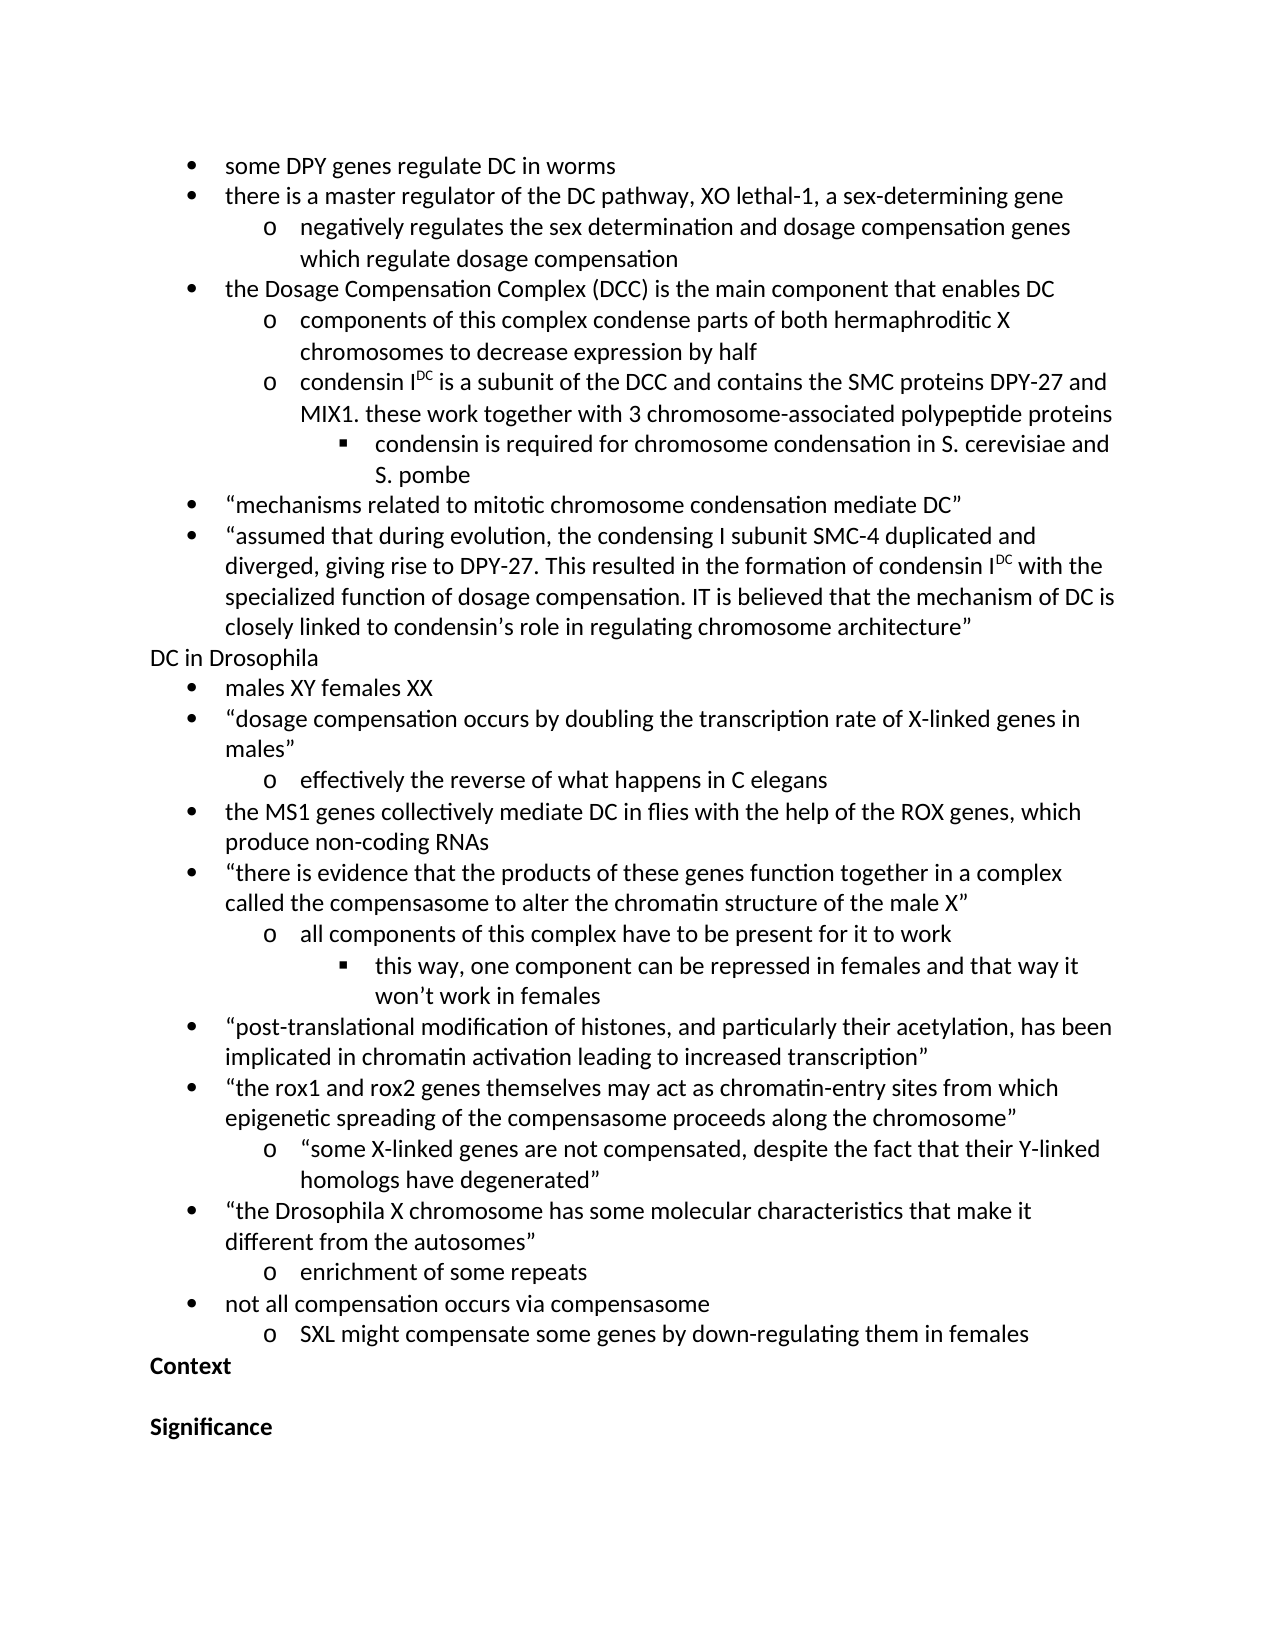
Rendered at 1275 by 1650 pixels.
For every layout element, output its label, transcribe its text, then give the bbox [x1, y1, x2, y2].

list males XY females XX [187, 673, 1125, 703]
list some DPY genes regulate DC in worms [187, 150, 1125, 181]
list enrichment of some repeats [262, 1256, 1125, 1288]
list “assumed that during evolution, the condensing I subunit SMC-4 duplicated and diverged, giving rise to DPY-27. This resulted in the formation of condensin IDC with the specialized function of dosage compensation. IT is believed that the mechanism of DC is closely linked to condensin’s role in regulating chromosome architecture” [187, 520, 1125, 642]
list “the Drosophila X chromosome has some molecular characteristics that make it different from the autosomes” [187, 1195, 1125, 1256]
text Significance [150, 1411, 1125, 1442]
list “there is evidence that the products of these genes function together in a complex called the compensasome to alter the chromatin structure of the male X” [187, 857, 1125, 918]
list “the rox1 and rox2 genes themselves may act as chromatin-entry sites from which epigenetic spreading of the compensasome proceeds along the chromosome” [187, 1072, 1125, 1133]
list “post-translational modification of histones, and particularly their acetylation, has been implicated in chromatin activation leading to increased transcription” [187, 1011, 1125, 1072]
list “mechanisms related to mitotic chromosome condensation mediate DC” [187, 489, 1125, 520]
list SXL might compensate some genes by down-regulating them in females [262, 1318, 1125, 1350]
text DC in Drosophila [150, 642, 1125, 673]
list components of this complex condense parts of both hermaphroditic X chromosomes to decrease expression by half [262, 304, 1125, 366]
list condensin IDC is a subunit of the DCC and contains the SMC proteins DPY-27 and MIX1. these work together with 3 chromosome-associated polypeptide proteins [262, 366, 1125, 428]
list all components of this complex have to be present for it to work [262, 918, 1125, 950]
list there is a master regulator of the DC pathway, XO lethal-1, a sex-determining gene [187, 181, 1125, 211]
list “dosage compensation occurs by doubling the transcription rate of X-linked genes in males” [187, 703, 1125, 764]
text Context [150, 1350, 1125, 1381]
list the Dosage Compensation Complex (DCC) is the main component that enables DC [187, 273, 1125, 304]
list effectively the reverse of what happens in C elegans [262, 764, 1125, 796]
list the MS1 genes collectively mediate DC in flies with the help of the ROX genes, which produce non-coding RNAs [187, 796, 1125, 857]
list “some X-linked genes are not compensated, despite the fact that their Y-linked homologs have degenerated” [262, 1133, 1125, 1195]
list not all compensation occurs via compensasome [187, 1288, 1125, 1318]
list condensin is required for chromosome condensation in S. cerevisiae and S. pombe [337, 428, 1125, 489]
list negatively regulates the sex determination and dosage compensation genes which regulate dosage compensation [262, 211, 1125, 273]
list this way, one component can be repressed in females and that way it won’t work in females [337, 950, 1125, 1011]
